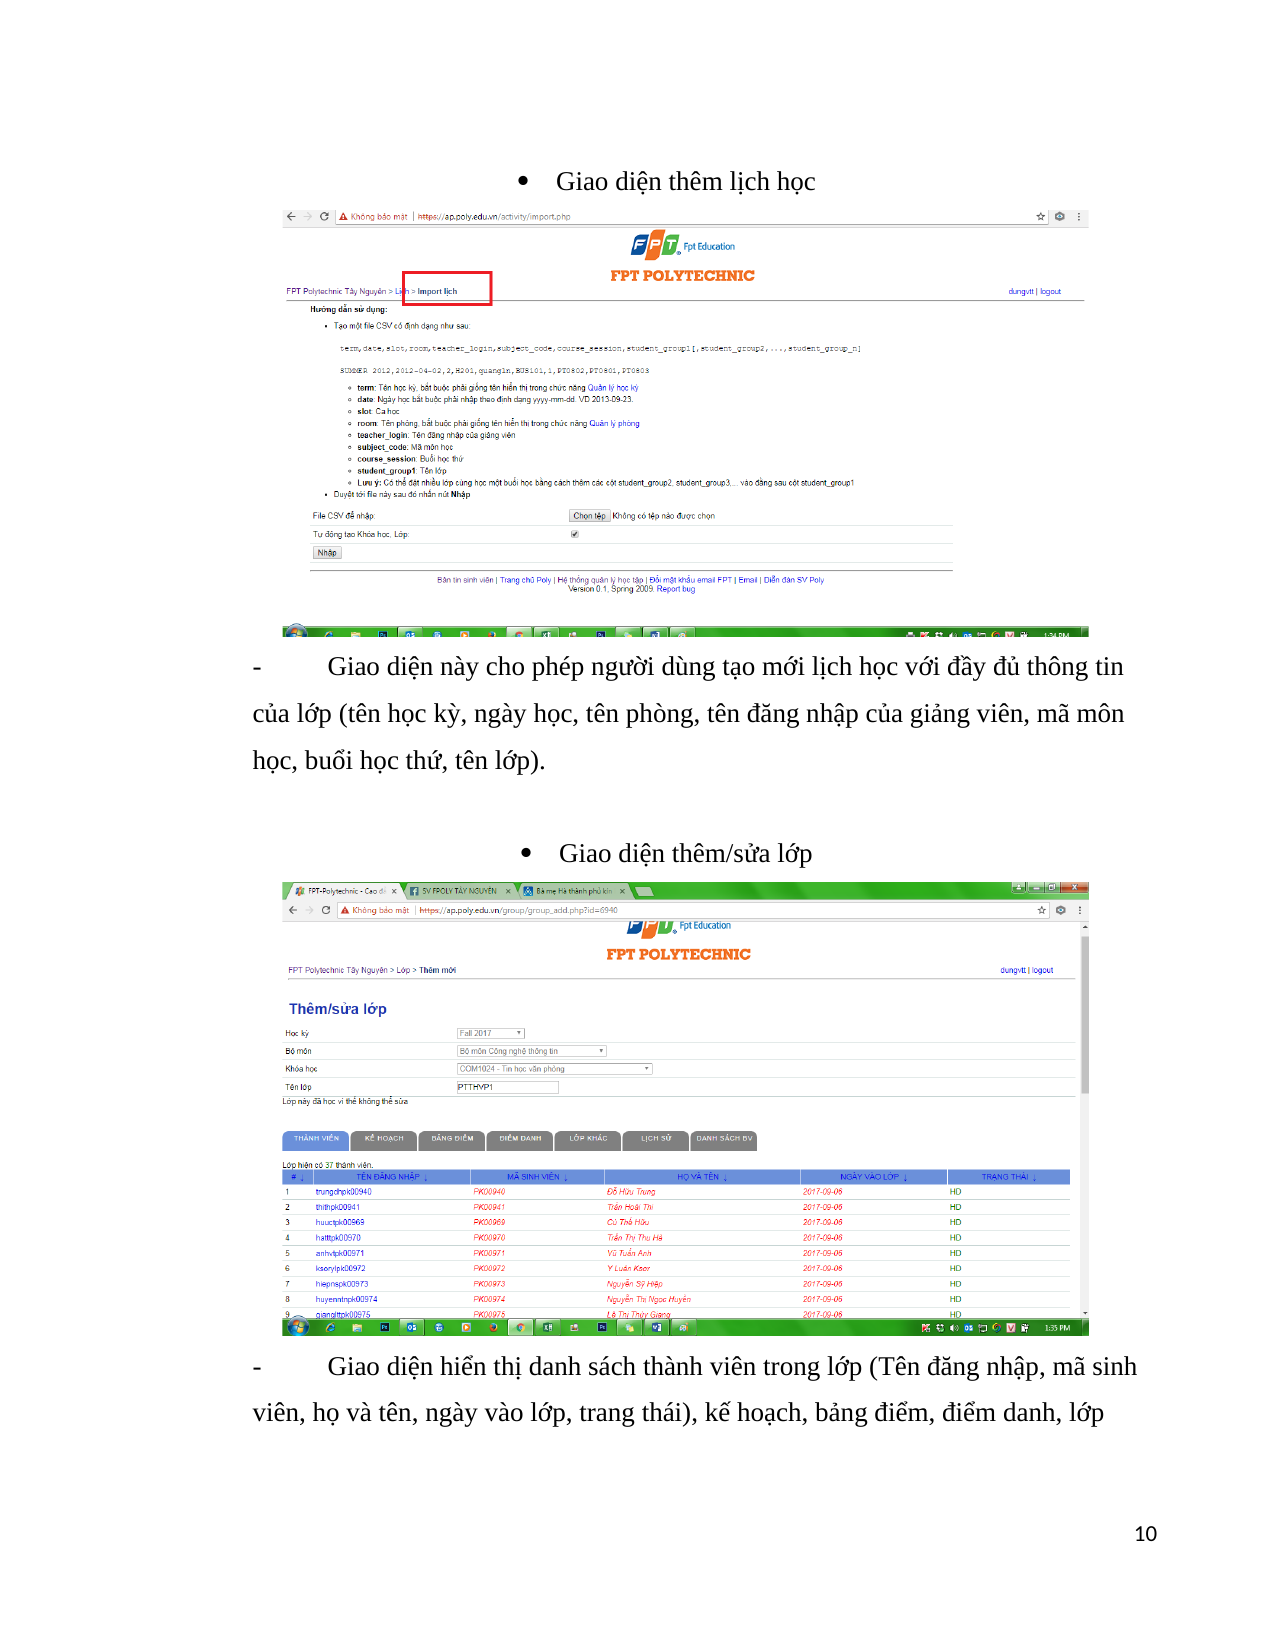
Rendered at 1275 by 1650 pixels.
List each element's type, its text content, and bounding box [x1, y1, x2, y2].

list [252, 1350, 1157, 1427]
list Giao diện này cho phép người dùng tạo mới lịch học với đầy đủ thông tin của lớp (tên học kỳ, ngày học, tên phòng, tên đăng nhập của giảng viên, mã môn học, buổi học thứ, tên lớp). [252, 650, 1157, 775]
picture [282, 882, 1089, 1336]
picture [282, 210, 1089, 637]
